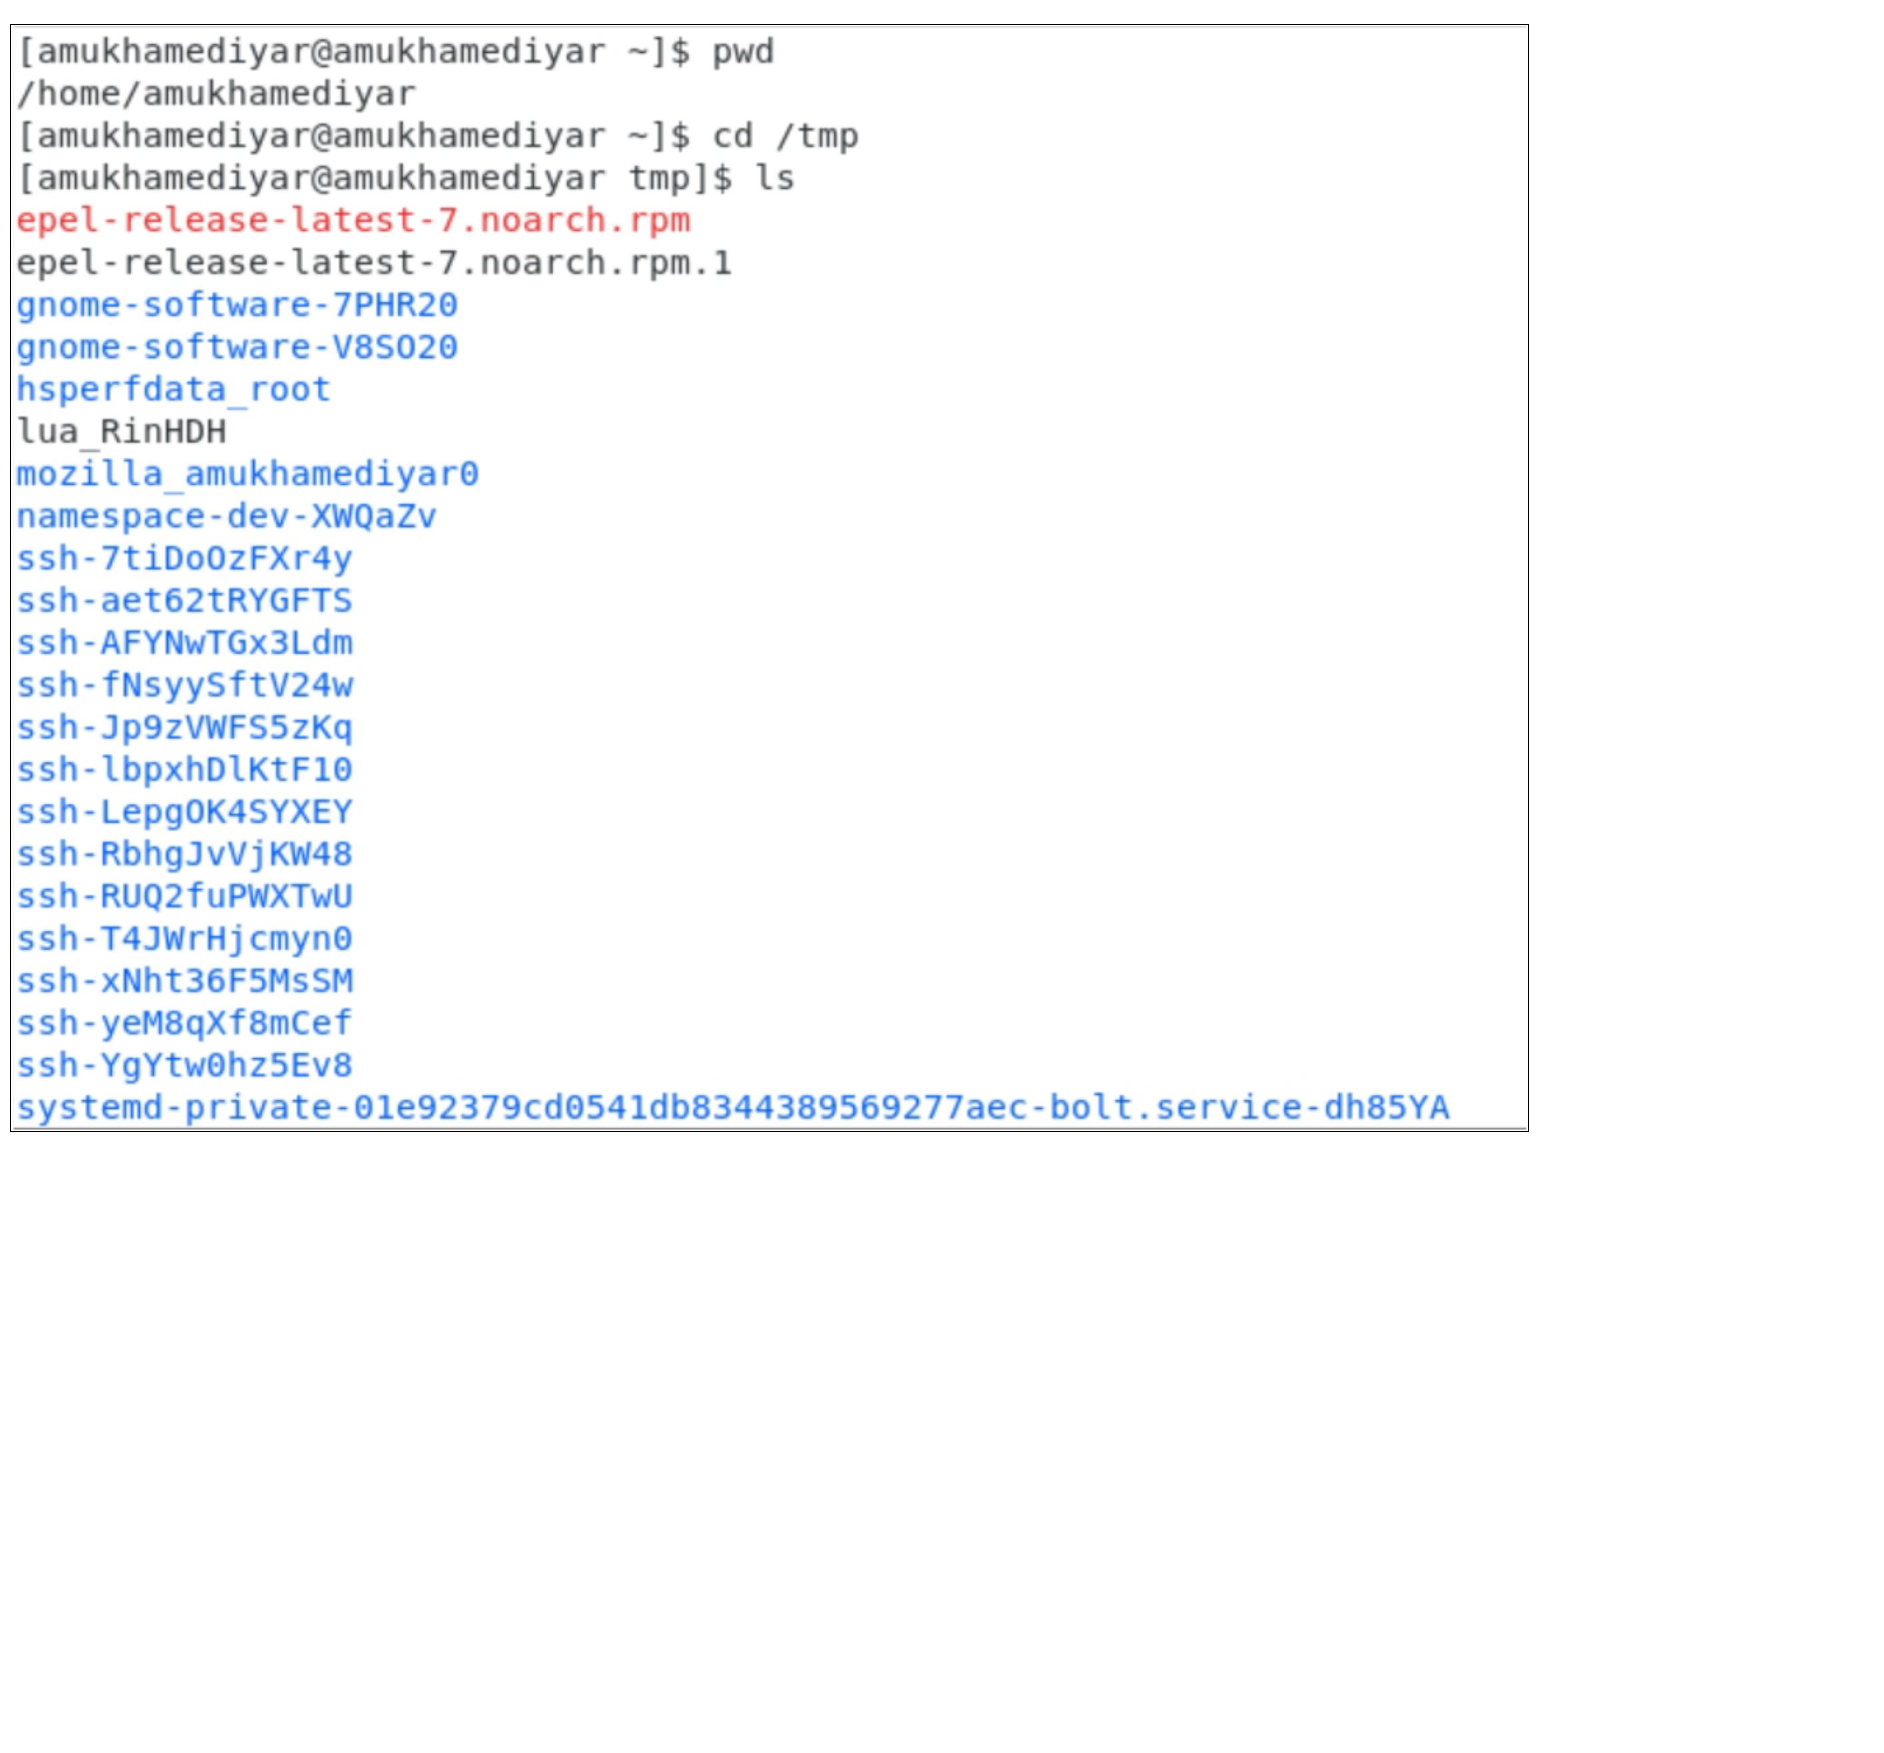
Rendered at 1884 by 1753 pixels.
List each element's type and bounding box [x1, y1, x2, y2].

picture [11, 25, 1528, 1131]
